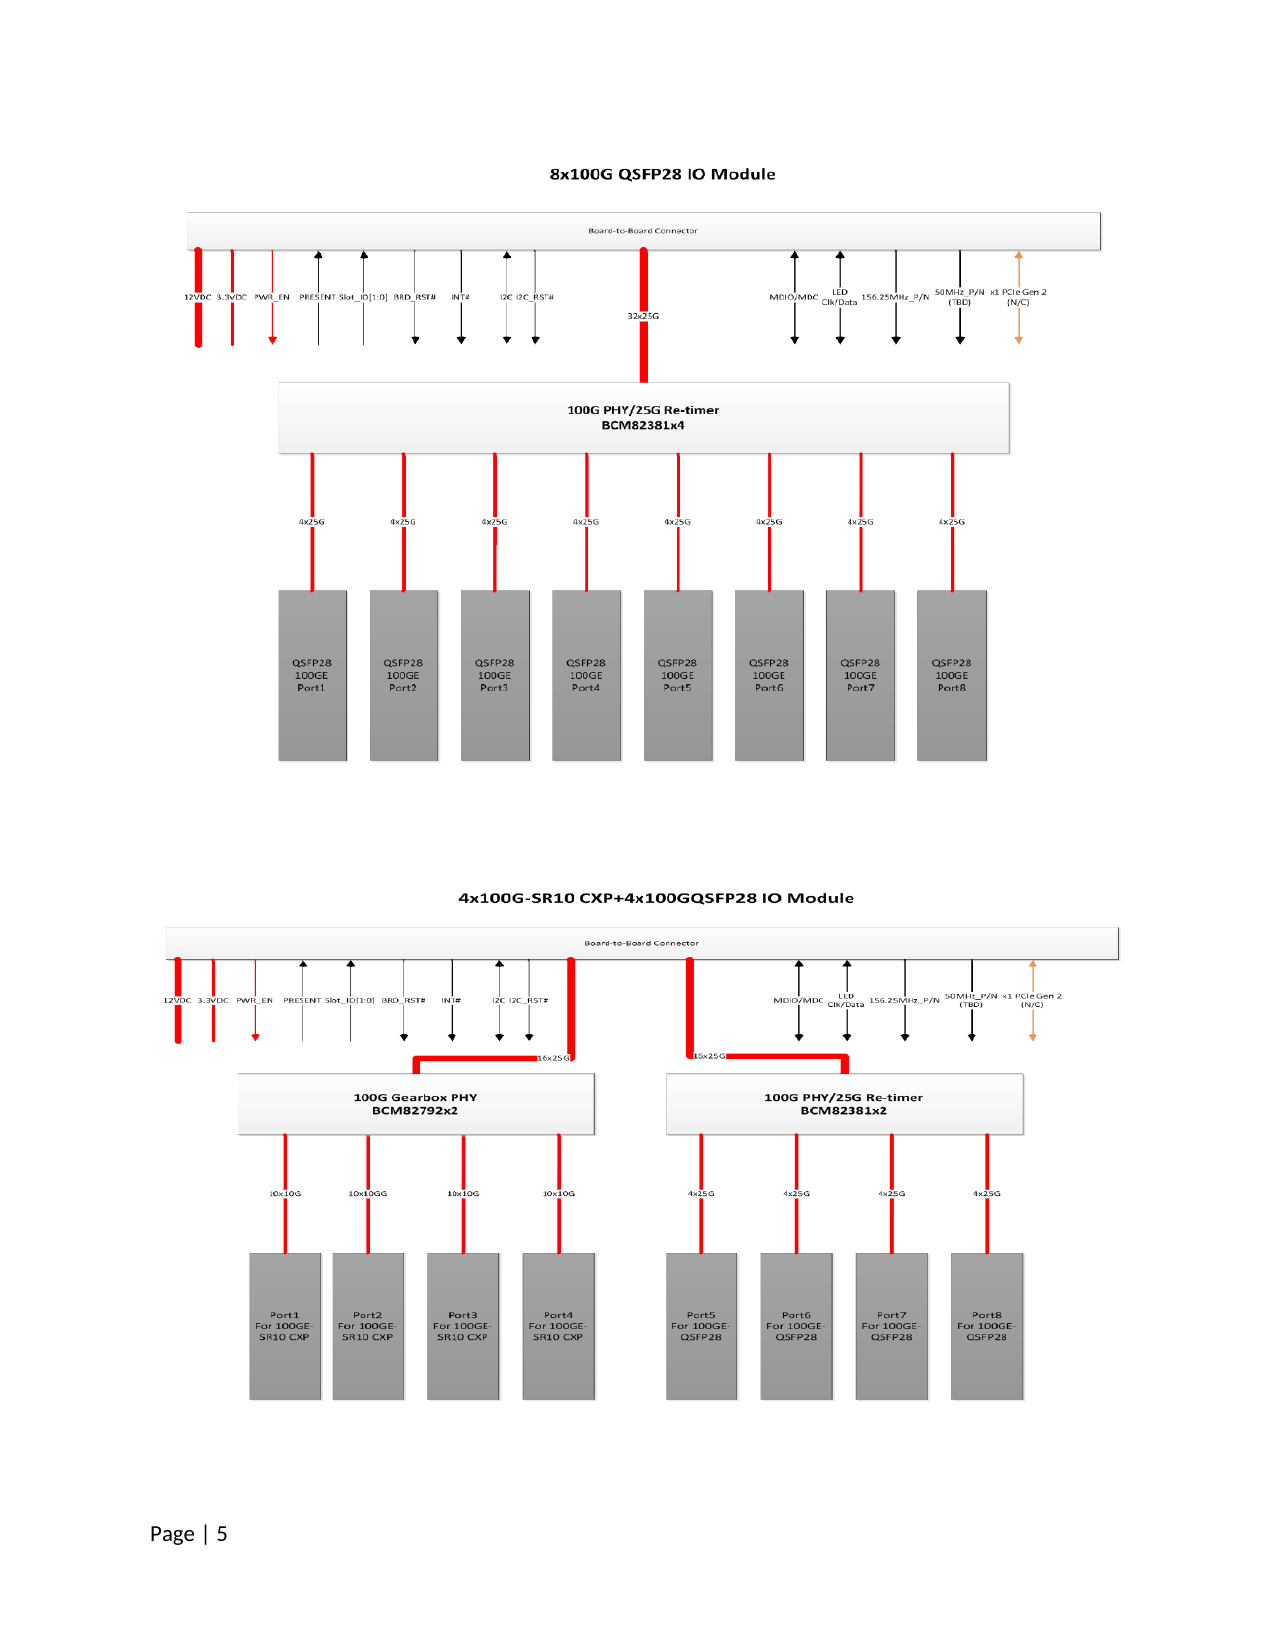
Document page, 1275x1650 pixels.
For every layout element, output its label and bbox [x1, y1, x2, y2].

picture [150, 150, 1125, 774]
picture [150, 886, 1125, 1413]
